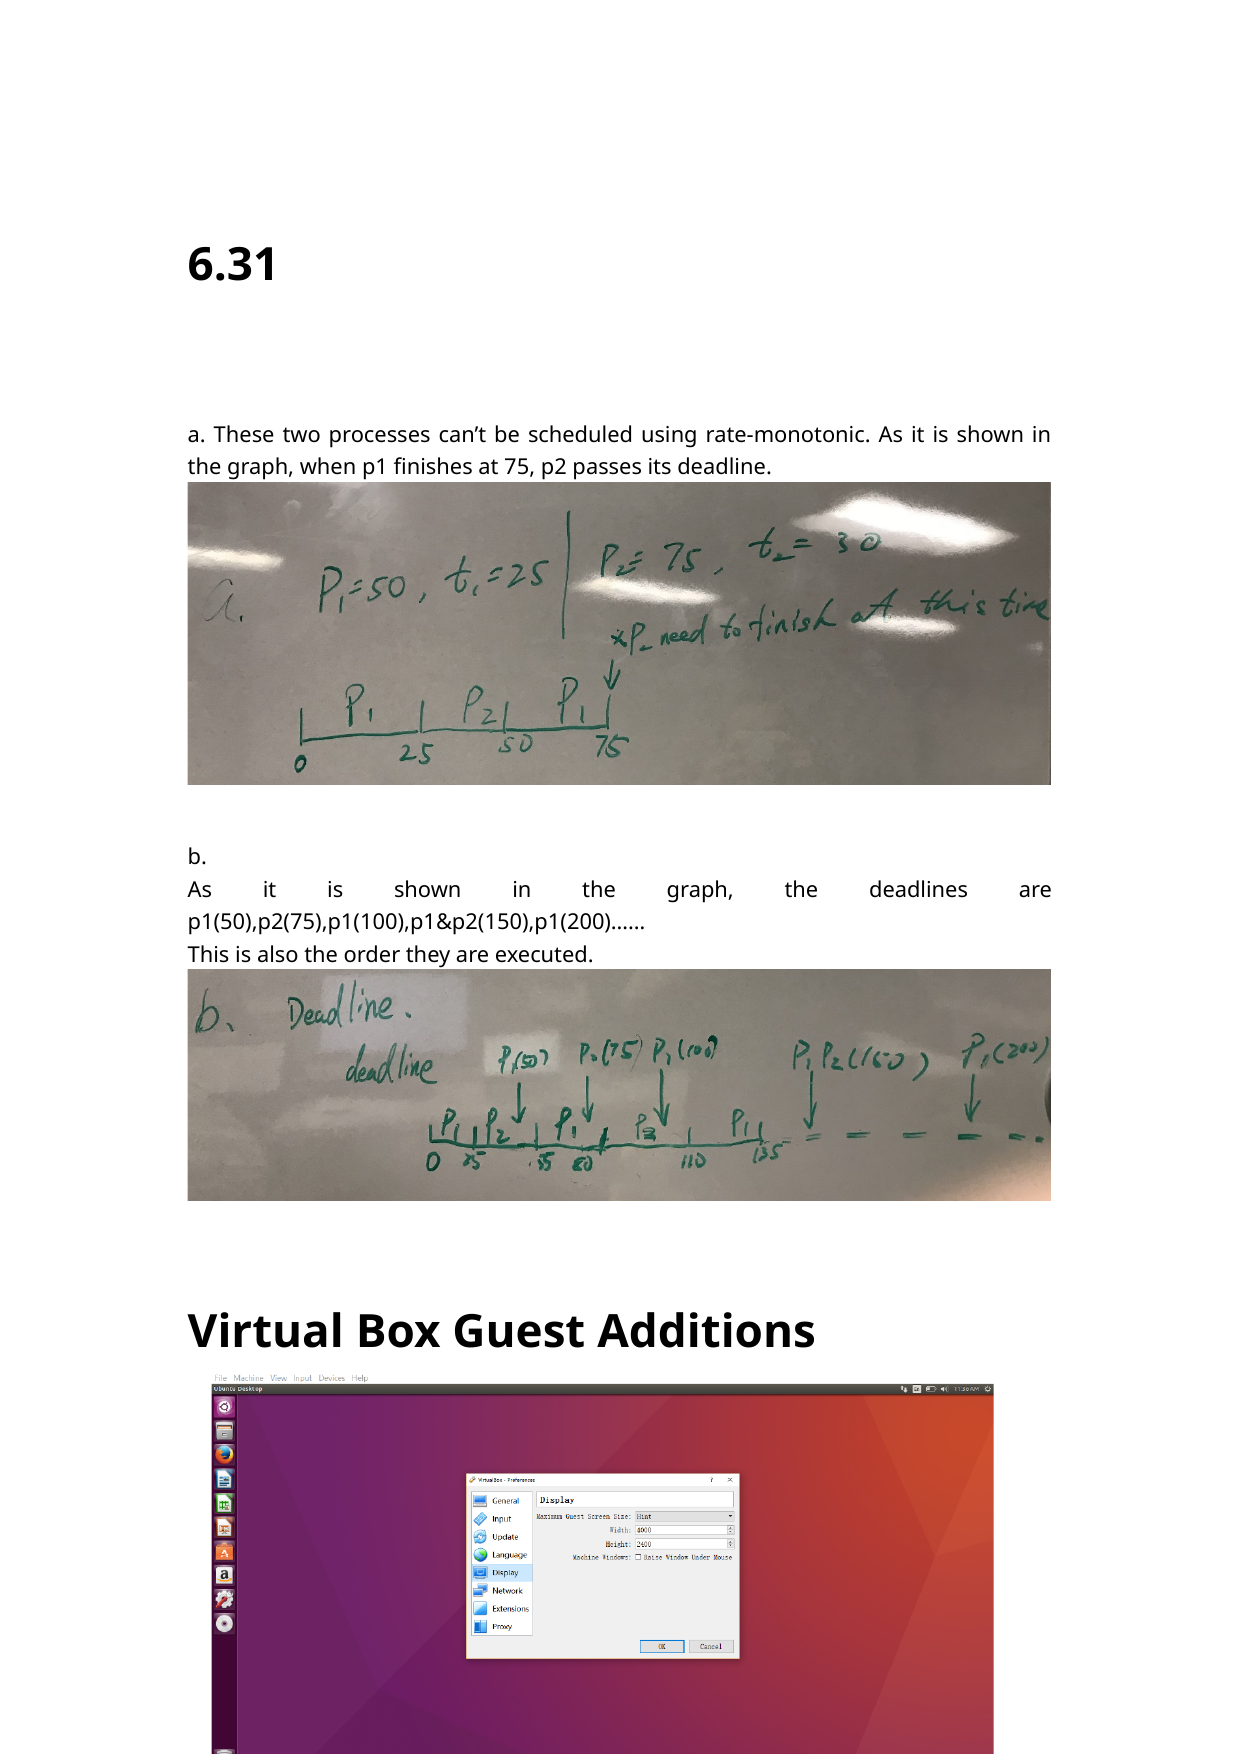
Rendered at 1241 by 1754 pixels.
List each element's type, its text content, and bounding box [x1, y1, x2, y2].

text b. [187, 840, 1053, 872]
picture [211, 1374, 994, 1754]
text This is also the order they are executed. [187, 937, 1053, 970]
subtitle 6.31 [187, 230, 1053, 295]
picture [187, 969, 1051, 1201]
text a. These two processes can’t be scheduled using rate-monotonic. As it is shown in the graph, when p1 finishes at 75, p2 passes its deadline. [187, 417, 1053, 482]
subtitle Virtual Box Guest Additions [187, 1298, 1053, 1363]
text As it is shown in the graph, the deadlines are p1(50),p2(75),p1(100),p1&p2(150),p1(200)…… [187, 872, 1053, 937]
picture [187, 482, 1051, 785]
